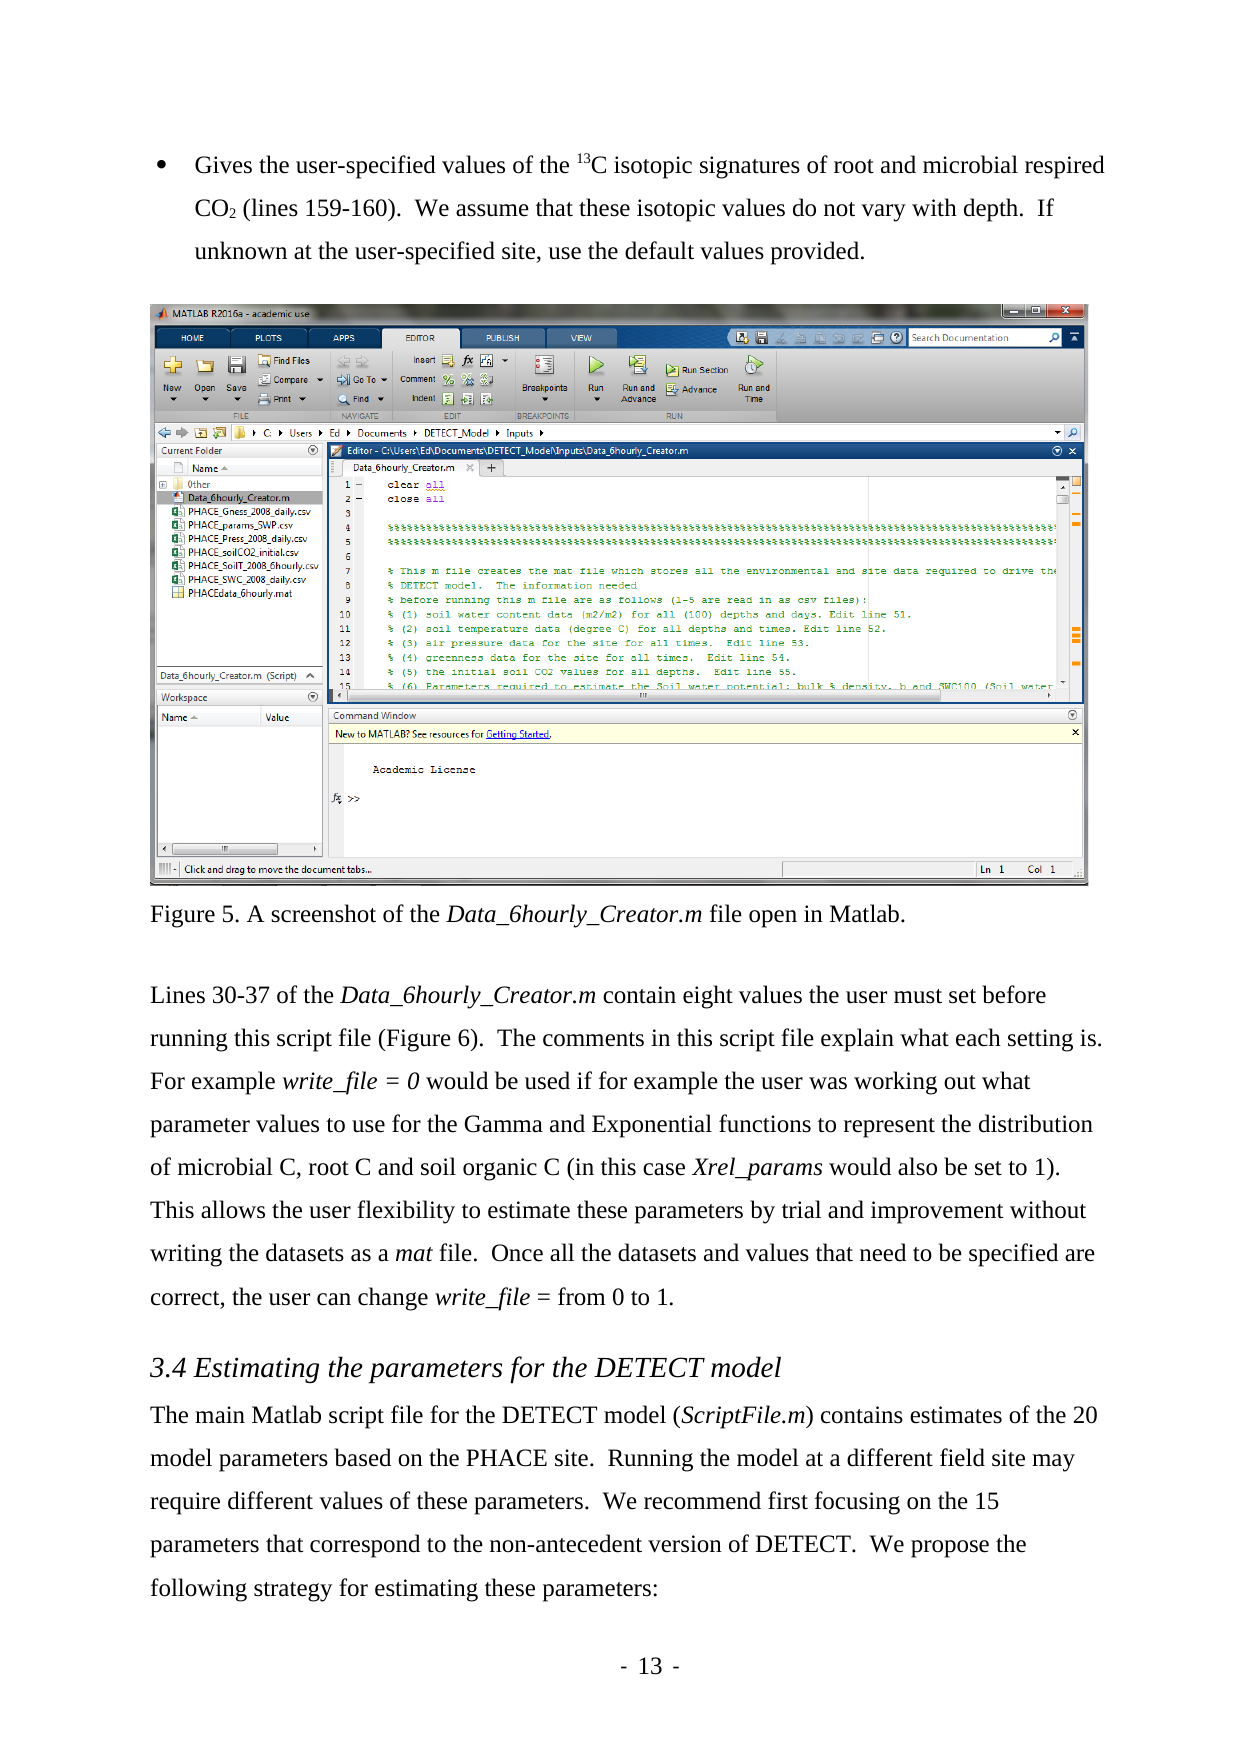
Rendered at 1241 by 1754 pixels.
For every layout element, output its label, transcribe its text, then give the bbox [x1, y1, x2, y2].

text Lines 30-37 of the Data_6hourly_Creator.m contain eight values the user must set before running this script file (Figure 6). The comments in this script file explain what each setting is. For example write_file = 0 would be used if for example the user was working out what parameter values to use for the Gamma and Exponential functions to represent the distribution of microbial C, root C and soil organic C (in this case Xrel_params would also be set to 1). This allows the user flexibility to estimate these parameters by trial and improvement without writing the datasets as a mat file. Once all the datasets and values that need to be specified are correct, the user can change write_file = from 0 to 1. [150, 980, 1110, 1310]
text The main Matlab script file for the DETECT model (ScriptFile.m) contains estimates of the 20 model parameters based on the PHACE site. Running the model at a different field site may require different values of these parameters. We recommend first focusing on the 15 parameters that correspond to the non-antecedent version of DETECT. We propose the following strategy for estimating these parameters: [150, 1400, 1110, 1601]
list Gives the user-specified values of the 13C isotopic signatures of root and microbial respired CO2 (lines 159-160). We assume that these isotopic values do not vary with depth. If unknown at the user-specified site, use the default values provided. [157, 150, 1110, 265]
picture [150, 304, 1089, 886]
text Figure 5. A screenshot of the Data_6hourly_Creator.m file open in Matlab. [150, 899, 1090, 928]
text 3.4 Estimating the parameters for the DETECT model [150, 1350, 1110, 1383]
